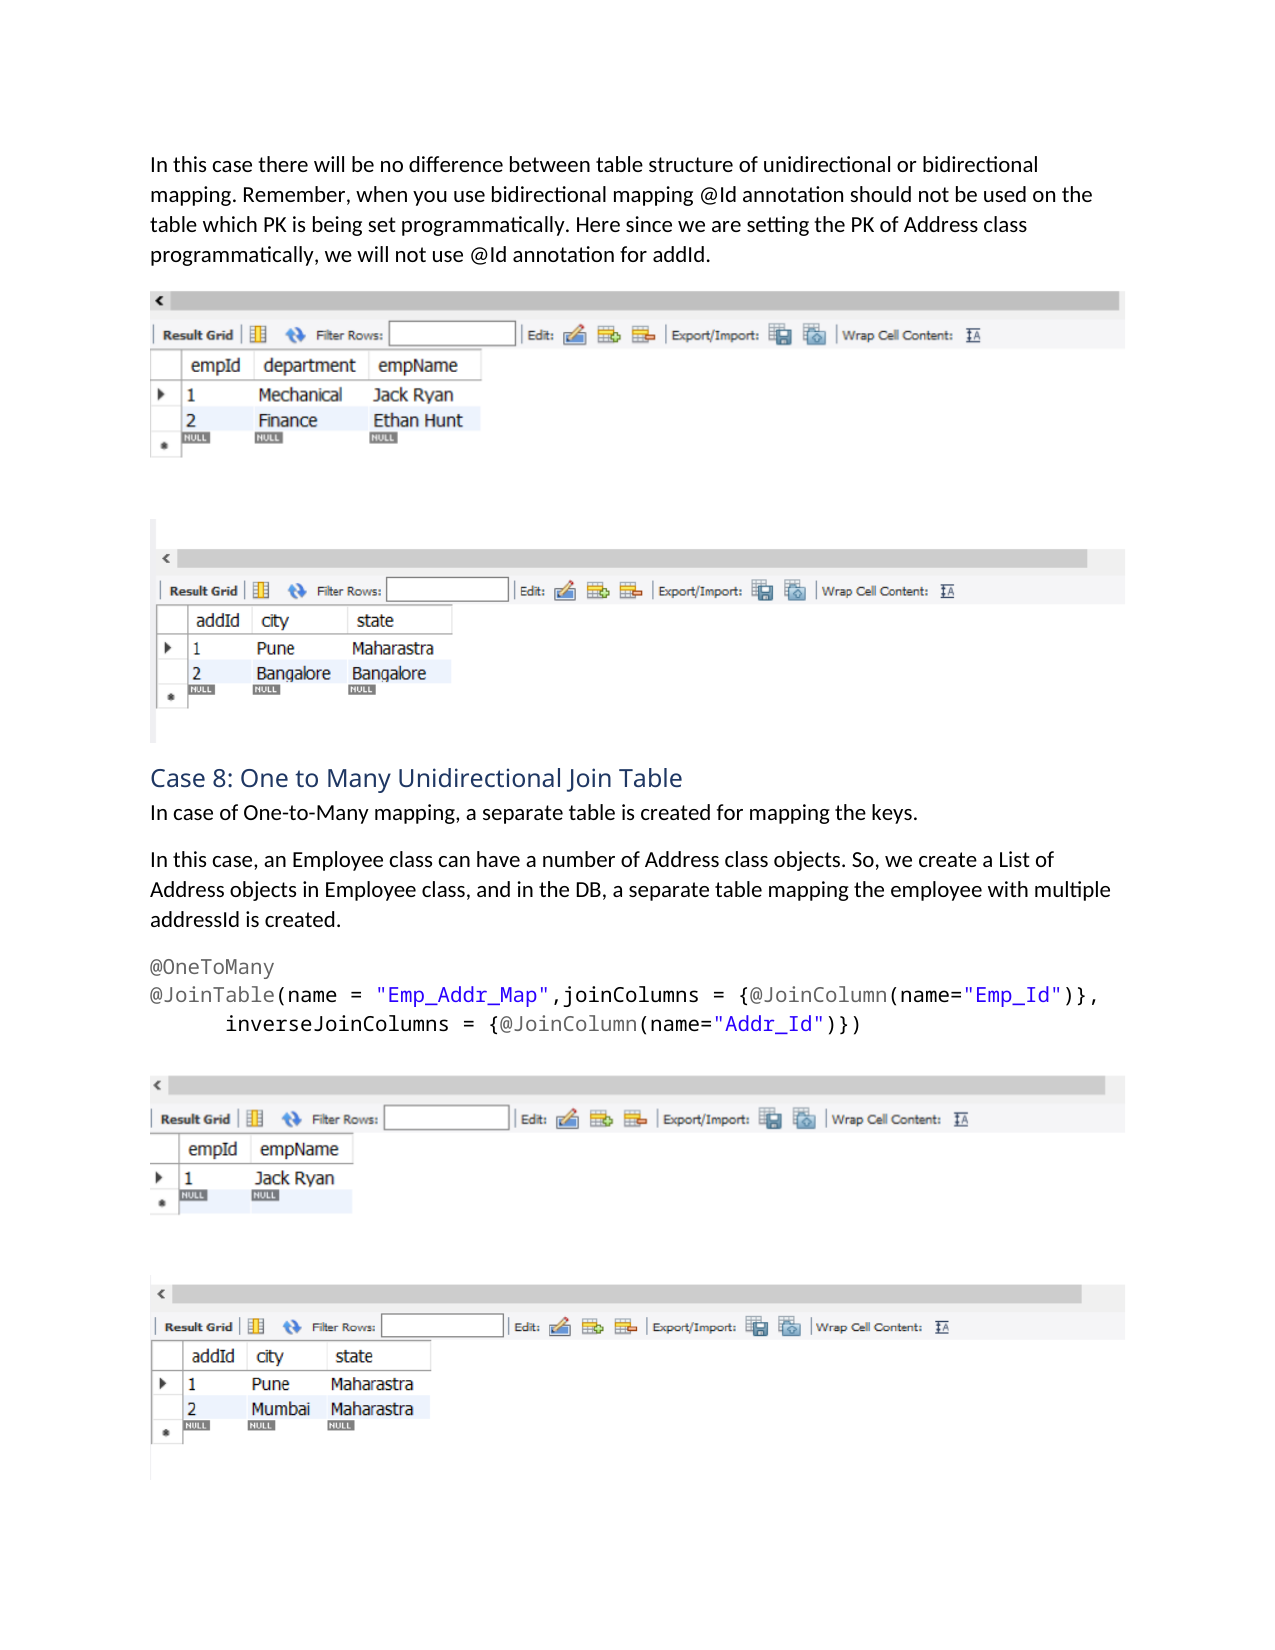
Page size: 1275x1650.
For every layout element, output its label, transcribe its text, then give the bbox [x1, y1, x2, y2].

picture [150, 1275, 1125, 1480]
text @JoinTable(name = "Emp_Addr_Map",joinColumns = {@JoinColumn(name="Emp_Id")}, [150, 981, 1125, 1009]
text In this case, an Employee class can have a number of Address class objects. So, we create a List of Address objects in Employee class, and in the DB, a separate table mapping the employee with multiple addressId is created. [150, 845, 1125, 933]
subtitle Case 8: One to Many Unidirectional Join Table [150, 761, 1125, 795]
text inverseJoinColumns = {@JoinColumn(name="Addr_Id")}) [150, 1009, 1125, 1037]
text In case of One-to-Many mapping, a separate table is created for mapping the keys. [150, 798, 1125, 826]
text @OneToMany [150, 952, 1125, 981]
picture [150, 287, 1125, 501]
text In this case there will be no difference between table structure of unidirectional or bidirectional mapping. Remember, when you use bidirectional mapping @Id annotation should not be used on the table which PK is being set programmatically. Here since we are setting the PK of Address class programmatically, we will not use @Id annotation for addId. [150, 150, 1125, 269]
picture [150, 519, 1125, 743]
picture [150, 1056, 1125, 1257]
